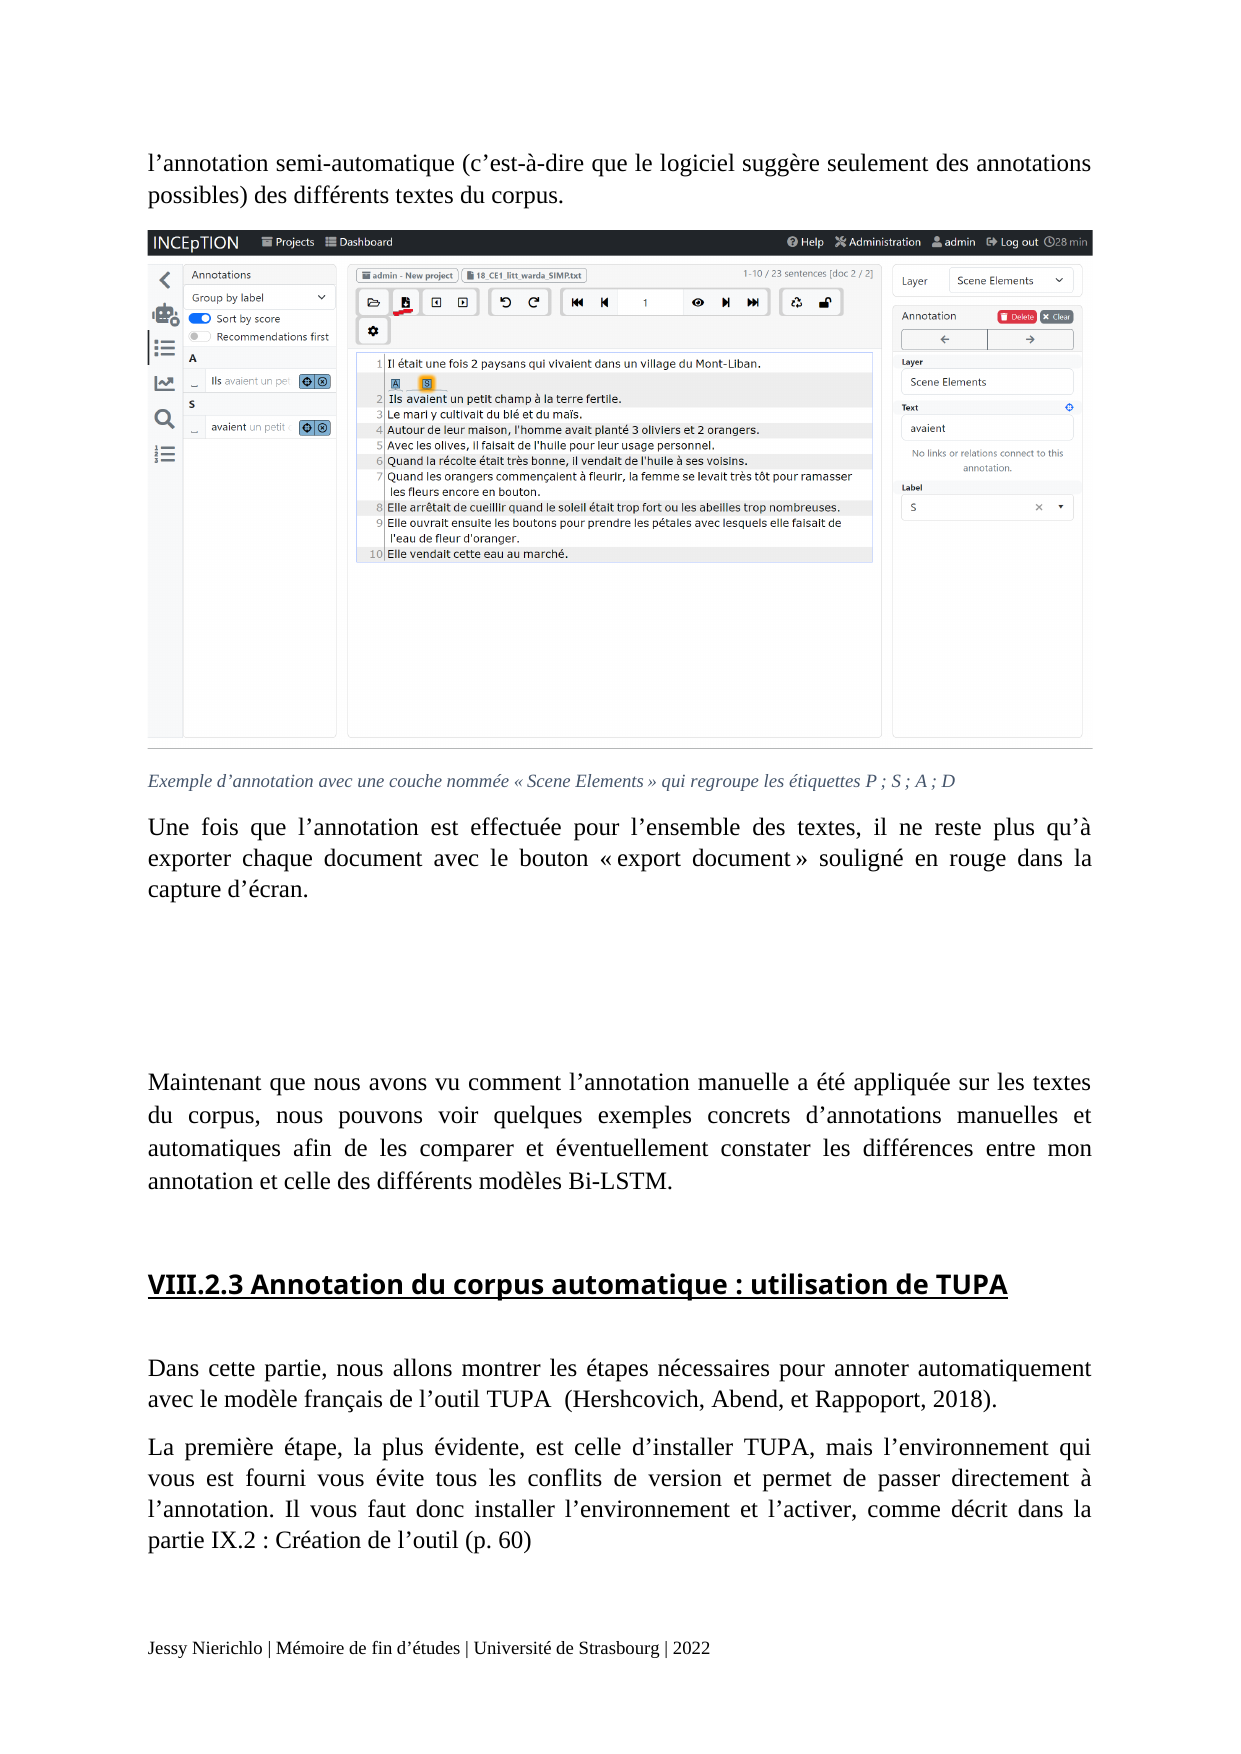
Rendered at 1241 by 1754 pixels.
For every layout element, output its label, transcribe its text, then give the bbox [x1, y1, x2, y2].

picture [147, 230, 1093, 749]
text Une fois que l’annotation est effectuée pour l’ensemble des textes, il ne reste plus qu’à exporter chaque document avec le bouton « export document » souligné en rouge dans la capture d’écran. [148, 812, 1093, 903]
text Maintenant que nous avons vu comment l’annotation manuelle a été appliquée sur les textes du corpus, nous pouvons voir quelques exemples concrets d’annotations manuelles et automatiques afin de les comparer et éventuellement constater les différences entre mon annotation et celle des différents modèles Bi-LSTM. [148, 1067, 1093, 1195]
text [148, 148, 1093, 209]
text La première étape, la plus évidente, est celle d’installer TUPA, mais l’environnement qui vous est fourni vous évite tous les conflits de version et permet de passer directement à l’annotation. Il vous faut donc installer l’environnement et l’activer, comme décrit dans la partie IX.2 : Création de l’outil (p. 57) [148, 1432, 1093, 1554]
text Exemple d’annotation avec une couche nommée « Scene Elements » qui regroupe les étiquettes P ; S ; A ; D [148, 770, 1093, 791]
text Dans cette partie, nous allons montrer les étapes nécessaires pour annoter automatiquement avec le modèle français de l’outil TUPA (Hershcovich, Abend, et Rappoport, 2018). [148, 1353, 1093, 1413]
subtitle VIII.2.3 Annotation du corpus automatique : utilisation de TUPA [148, 1266, 1093, 1302]
